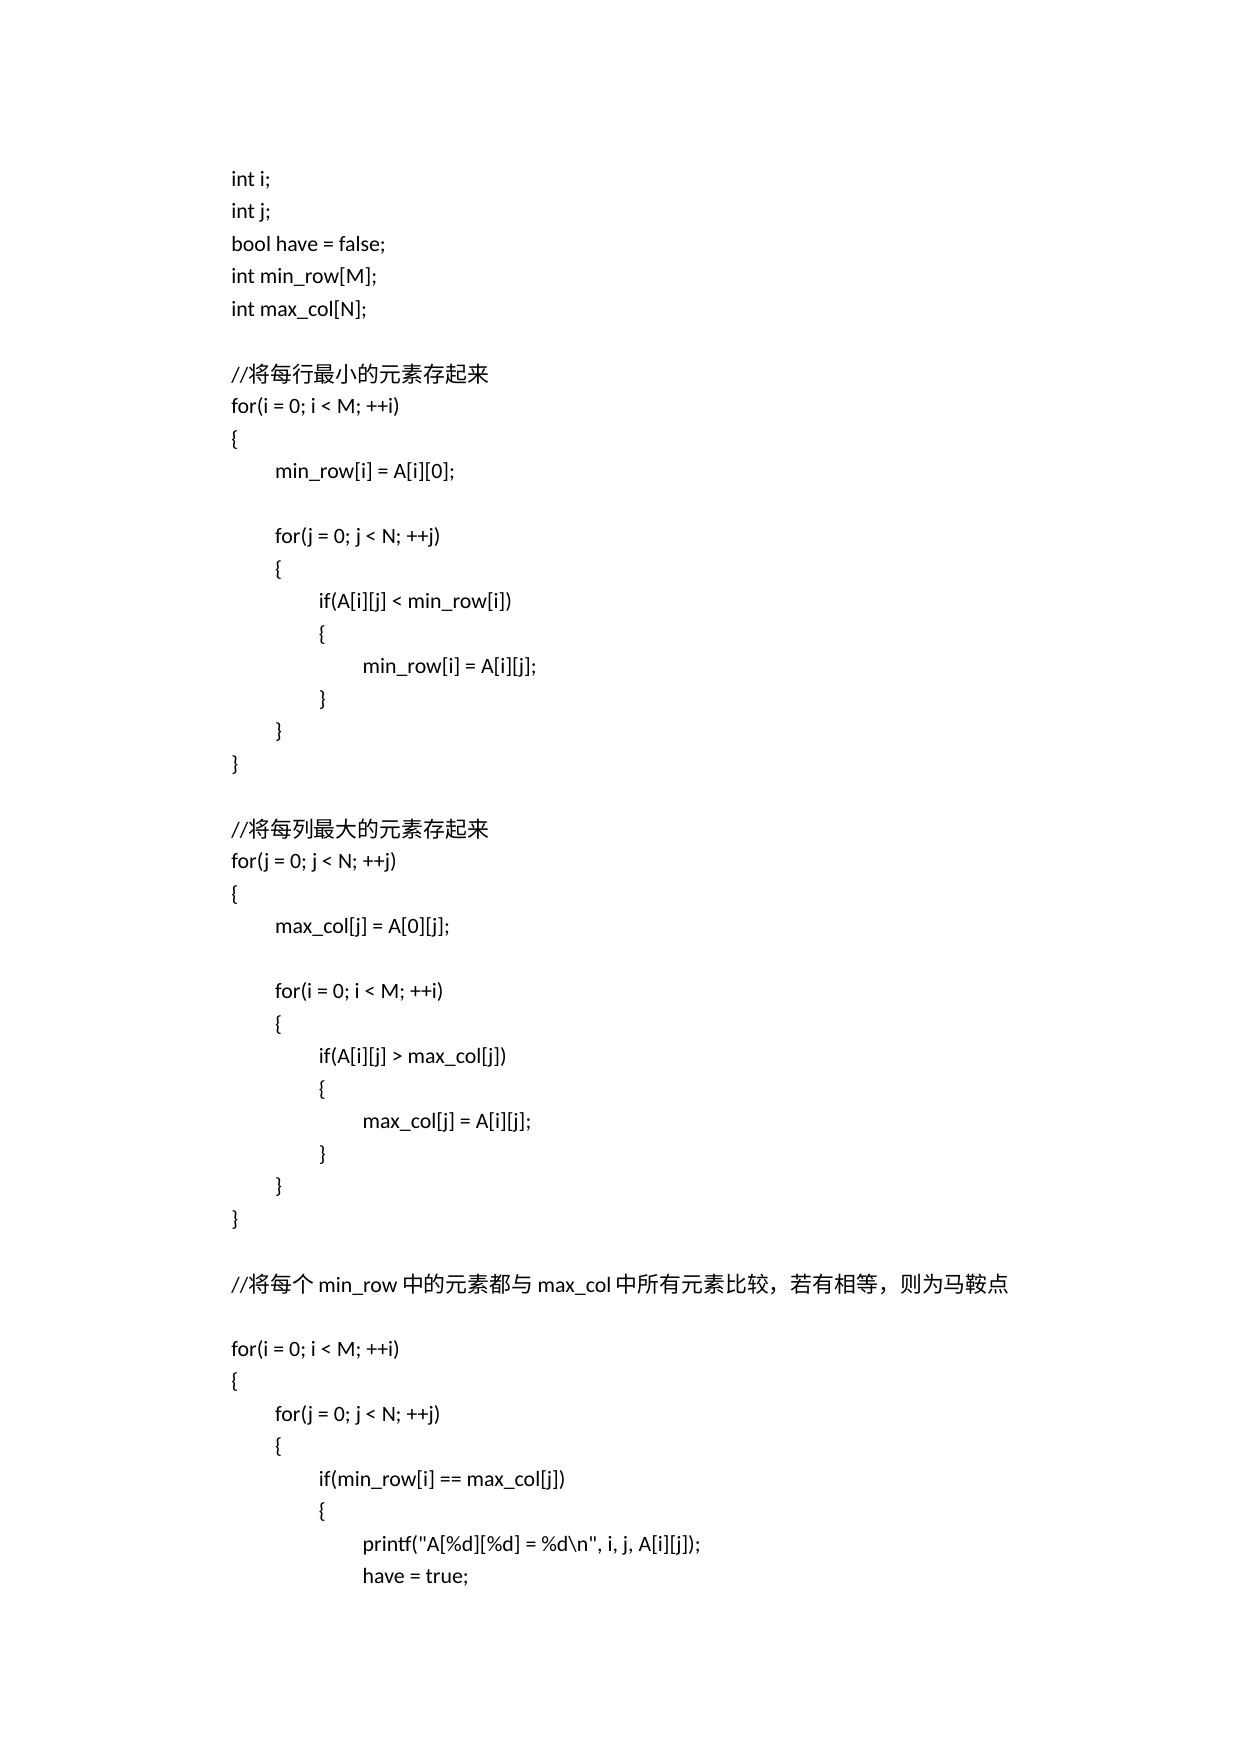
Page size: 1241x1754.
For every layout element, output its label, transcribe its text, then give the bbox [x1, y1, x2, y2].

text max_col[j] = A[i][j]; [187, 1104, 1053, 1137]
text printf("A[%d][%d] = %d\n", i, j, A[i][j]); [187, 1527, 1053, 1559]
text for(j = 0; j < N; ++j) [187, 844, 1053, 877]
text { [187, 1007, 1053, 1039]
text if(A[i][j] > max_col[j]) [187, 1039, 1053, 1072]
text have = true; [187, 1559, 1053, 1592]
text } [187, 714, 1053, 747]
text { [187, 1494, 1053, 1527]
text for(i = 0; i < M; ++i) [187, 974, 1053, 1007]
text if(min_row[i] == max_col[j]) [187, 1462, 1053, 1494]
text { [187, 1072, 1053, 1104]
text for(j = 0; j < N; ++j) [187, 1397, 1053, 1429]
text //将每行最小的元素存起来 [187, 357, 1053, 389]
text } [187, 1202, 1053, 1234]
text } [187, 1169, 1053, 1202]
text } [187, 747, 1053, 779]
text } [187, 682, 1053, 714]
text if(A[i][j] < min_row[i]) [187, 584, 1053, 617]
text { [187, 617, 1053, 649]
text bool have = false; [187, 227, 1053, 259]
text int j; [187, 194, 1053, 227]
text { [187, 877, 1053, 909]
text for(j = 0; j < N; ++j) [187, 519, 1053, 552]
text //将每个min_row中的元素都与max_col中所有元素比较，若有相等，则为马鞍点 [187, 1267, 1053, 1299]
text min_row[i] = A[i][j]; [187, 649, 1053, 682]
text } [187, 1137, 1053, 1169]
text int min_row[M]; [187, 259, 1053, 292]
text int max_col[N]; [187, 292, 1053, 324]
text for(i = 0; i < M; ++i) [187, 1332, 1053, 1364]
text //将每列最大的元素存起来 [187, 812, 1053, 844]
text for(i = 0; i < M; ++i) [187, 389, 1053, 422]
text { [187, 552, 1053, 584]
text int i; [187, 162, 1053, 194]
text min_row[i] = A[i][0]; [187, 454, 1053, 487]
text max_col[j] = A[0][j]; [187, 909, 1053, 942]
text { [187, 422, 1053, 454]
text { [187, 1429, 1053, 1462]
text { [187, 1364, 1053, 1397]
